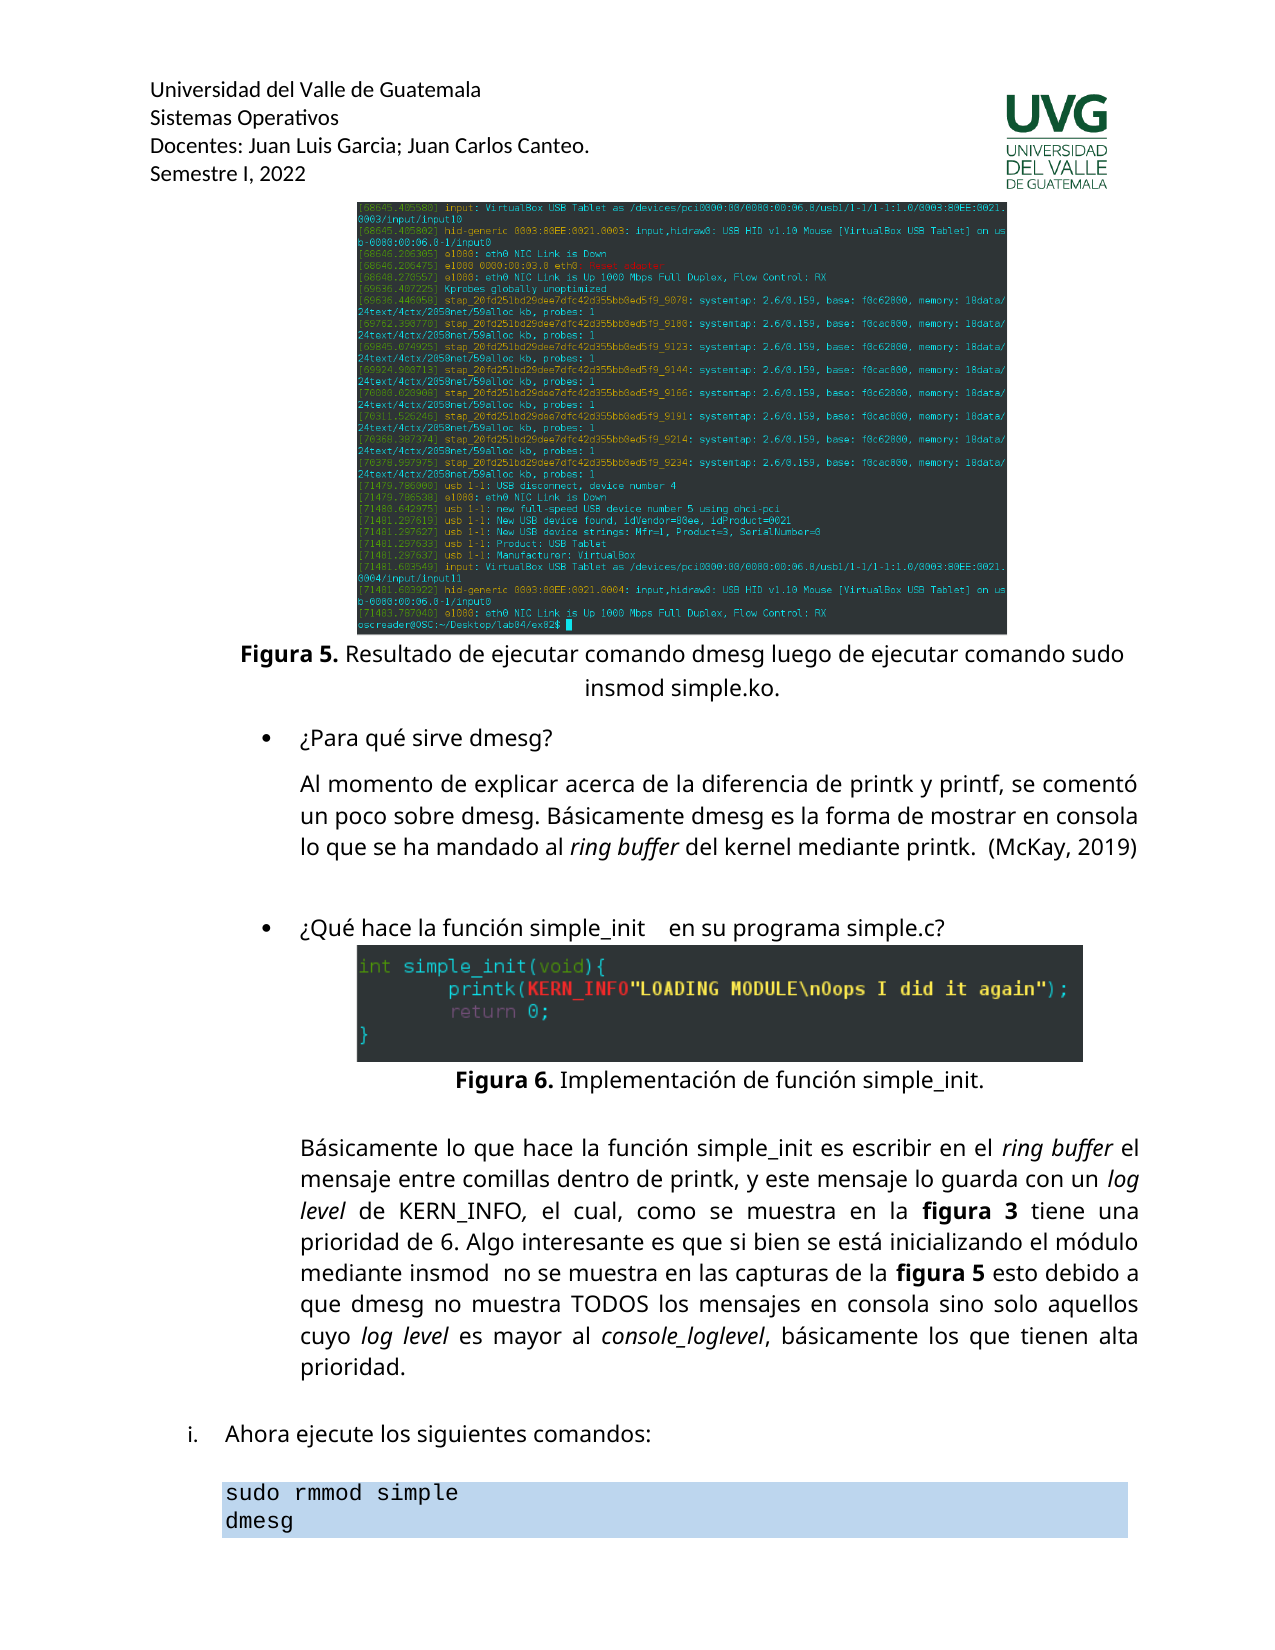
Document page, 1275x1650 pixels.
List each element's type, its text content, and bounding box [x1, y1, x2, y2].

picture [357, 76, 1125, 636]
list Al momento de explicar acerca de la diferencia de printk y printf, se comentó un poco sobre dmesg. Básicamente dmesg es la forma de mostrar en consola lo que se ha mandado al ring buffer del kernel mediante printk. (McKay, 2019) [300, 768, 1139, 862]
text Figura 5. Resultado de ejecutar comando dmesg luego de ejecutar comando sudo insmod simple.ko. [225, 638, 1139, 703]
list Figura 6. Implementación de función simple_init. [300, 1064, 1139, 1096]
list Ahora ejecute los siguientes comandos: [187, 1418, 1139, 1449]
list ¿Qué hace la función simple_init en su programa simple.c? [262, 912, 1139, 943]
list Básicamente lo que hace la función simple_init es escribir en el ring buffer el mensaje entre comillas dentro de printk, y este mensaje lo guarda con un log level de KERN_INFO, el cual, como se muestra en la figura 3 tiene una prioridad de 6. Algo interesante es que si bien se está inicializando el módulo mediante insmod no se muestra en las capturas de la figura 5 esto debido a que dmesg no muestra TODOS los mensajes en consola sino solo aquellos cuyo log level es mayor al console_loglevel, básicamente los que tienen alta prioridad. [300, 1132, 1139, 1382]
picture [356, 945, 1083, 1062]
list ¿Para qué sirve dmesg? [262, 721, 1139, 753]
